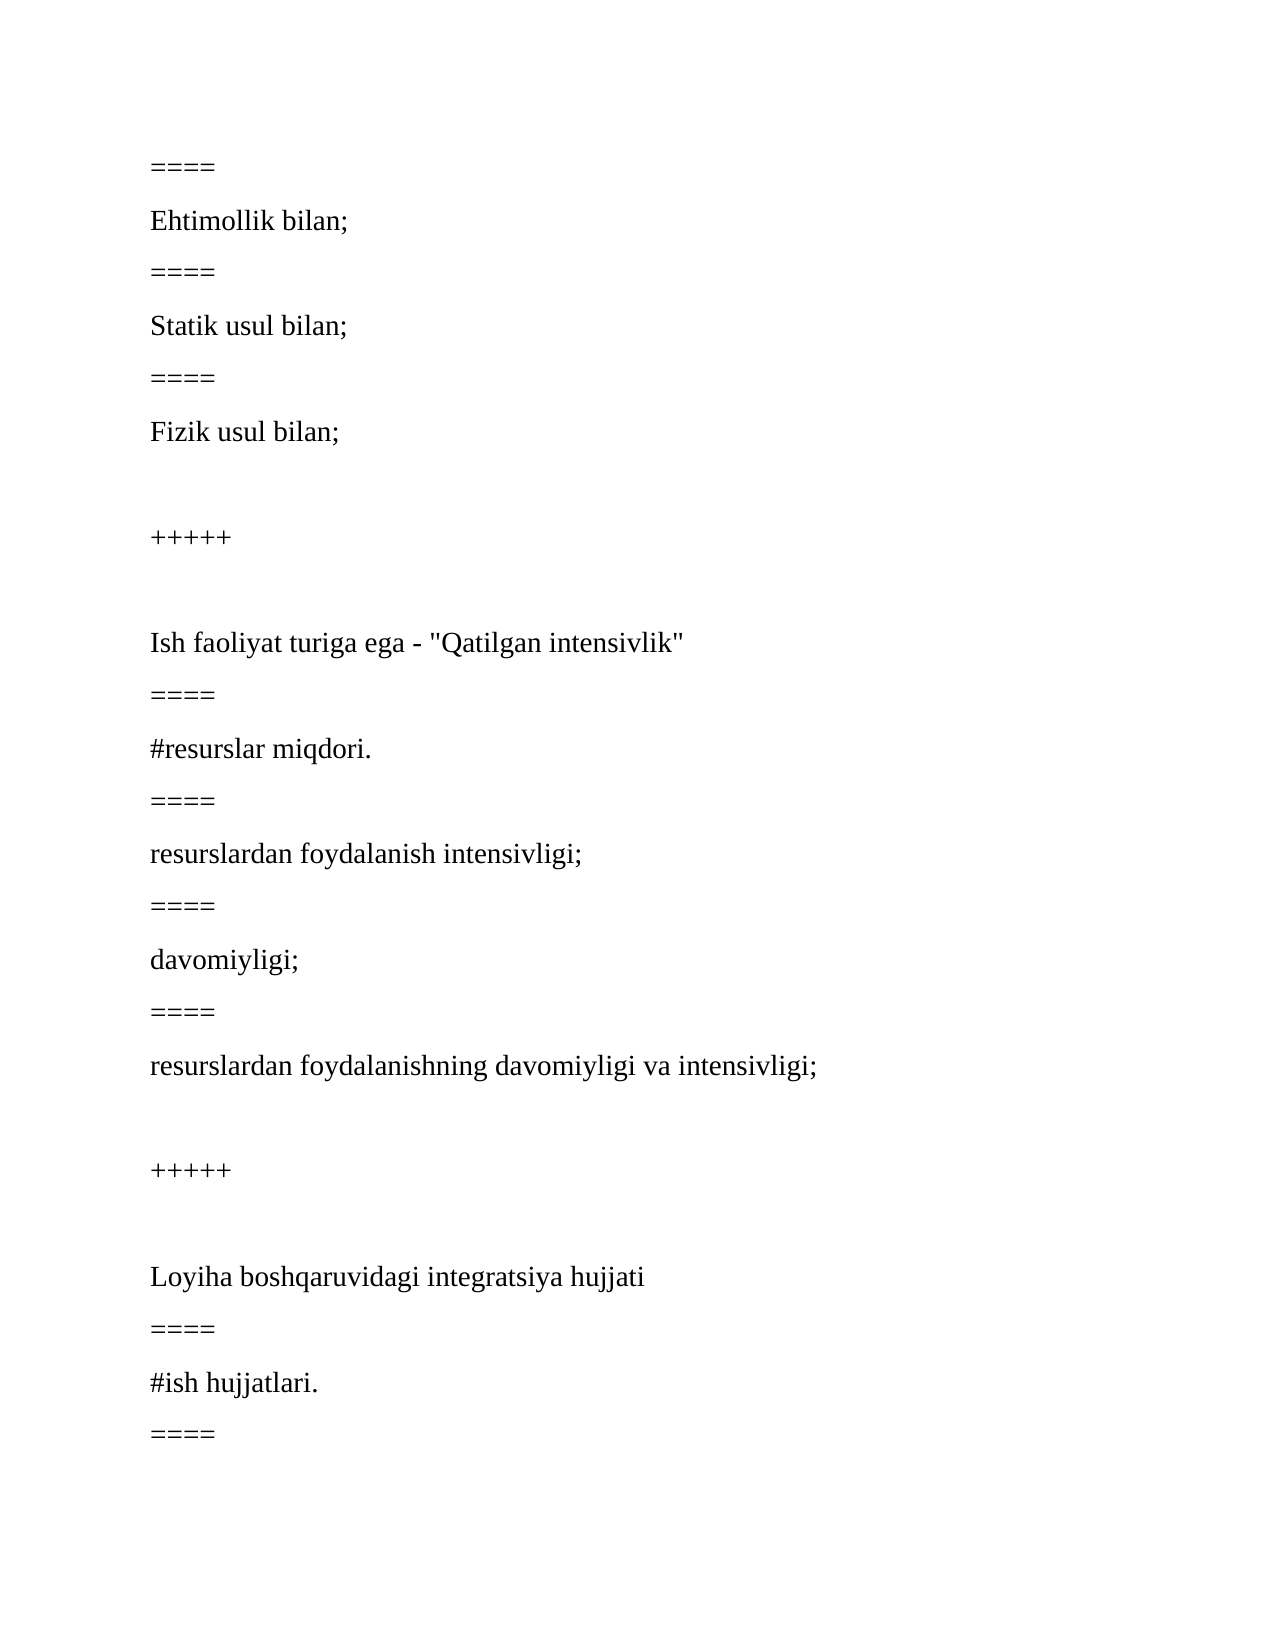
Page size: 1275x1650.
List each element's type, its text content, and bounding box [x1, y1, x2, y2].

text ==== [150, 678, 1125, 712]
text #resurslar miqdori. [150, 731, 1125, 764]
text ==== [150, 150, 1125, 183]
text ==== [150, 889, 1125, 923]
text ==== [150, 361, 1125, 395]
text Ehtimollik bilan; [150, 203, 1125, 236]
text Statik usul bilan; [150, 308, 1125, 342]
text +++++ [150, 1153, 1125, 1187]
text Fizik usul bilan; [150, 414, 1125, 448]
text ==== [150, 1312, 1125, 1345]
text ==== [150, 256, 1125, 289]
text ==== [150, 995, 1125, 1028]
text ==== [150, 1417, 1125, 1451]
text #ish hujjatlari. [150, 1365, 1125, 1398]
text resurslardan foydalanish intensivligi; [150, 837, 1125, 870]
text ==== [150, 784, 1125, 817]
text Loyiha boshqaruvidagi integratsiya hujjati [150, 1259, 1125, 1293]
text Ish faoliyat turiga ega - "Qatilgan intensivlik" [150, 625, 1125, 659]
text +++++ [150, 520, 1125, 553]
text resurslardan foydalanishning davomiyligi va intensivligi; [150, 1048, 1125, 1081]
text davomiyligi; [150, 942, 1125, 976]
